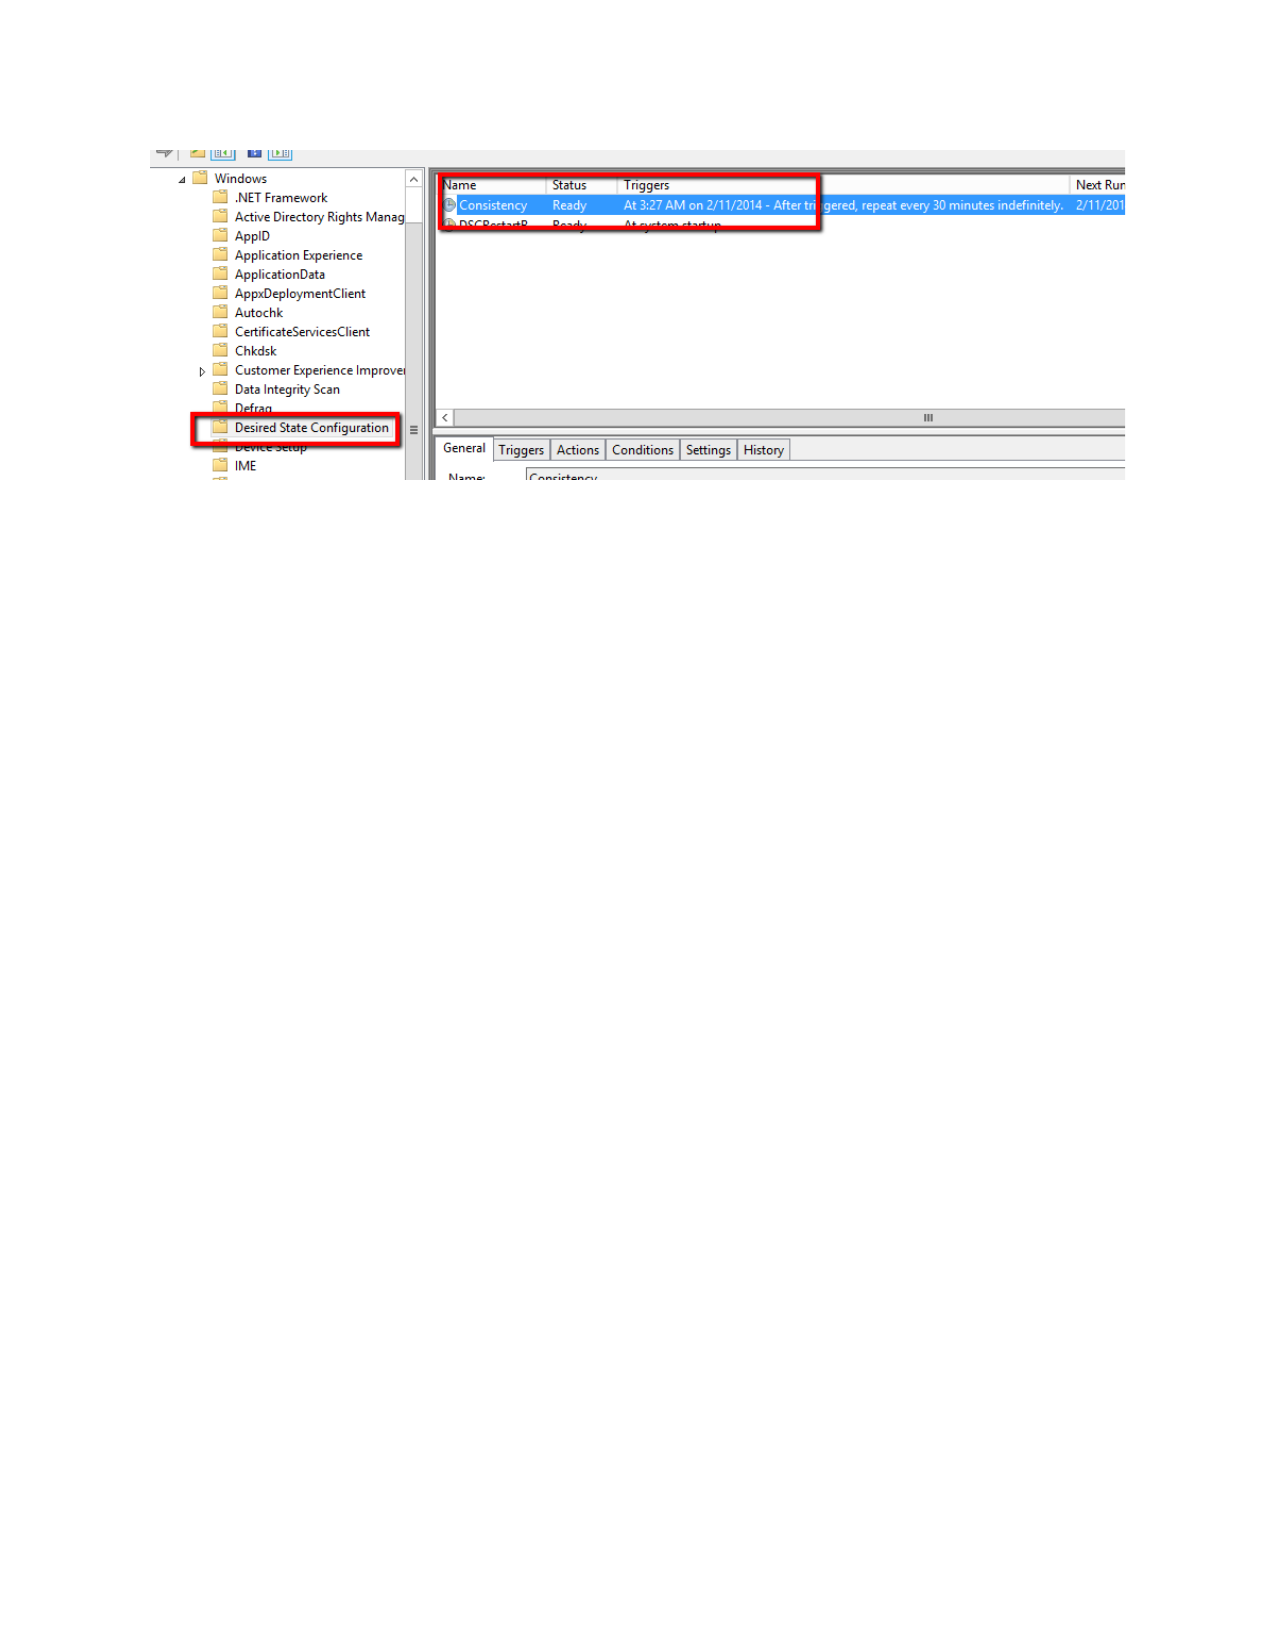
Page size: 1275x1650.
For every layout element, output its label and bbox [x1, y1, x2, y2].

picture [150, 150, 1125, 480]
